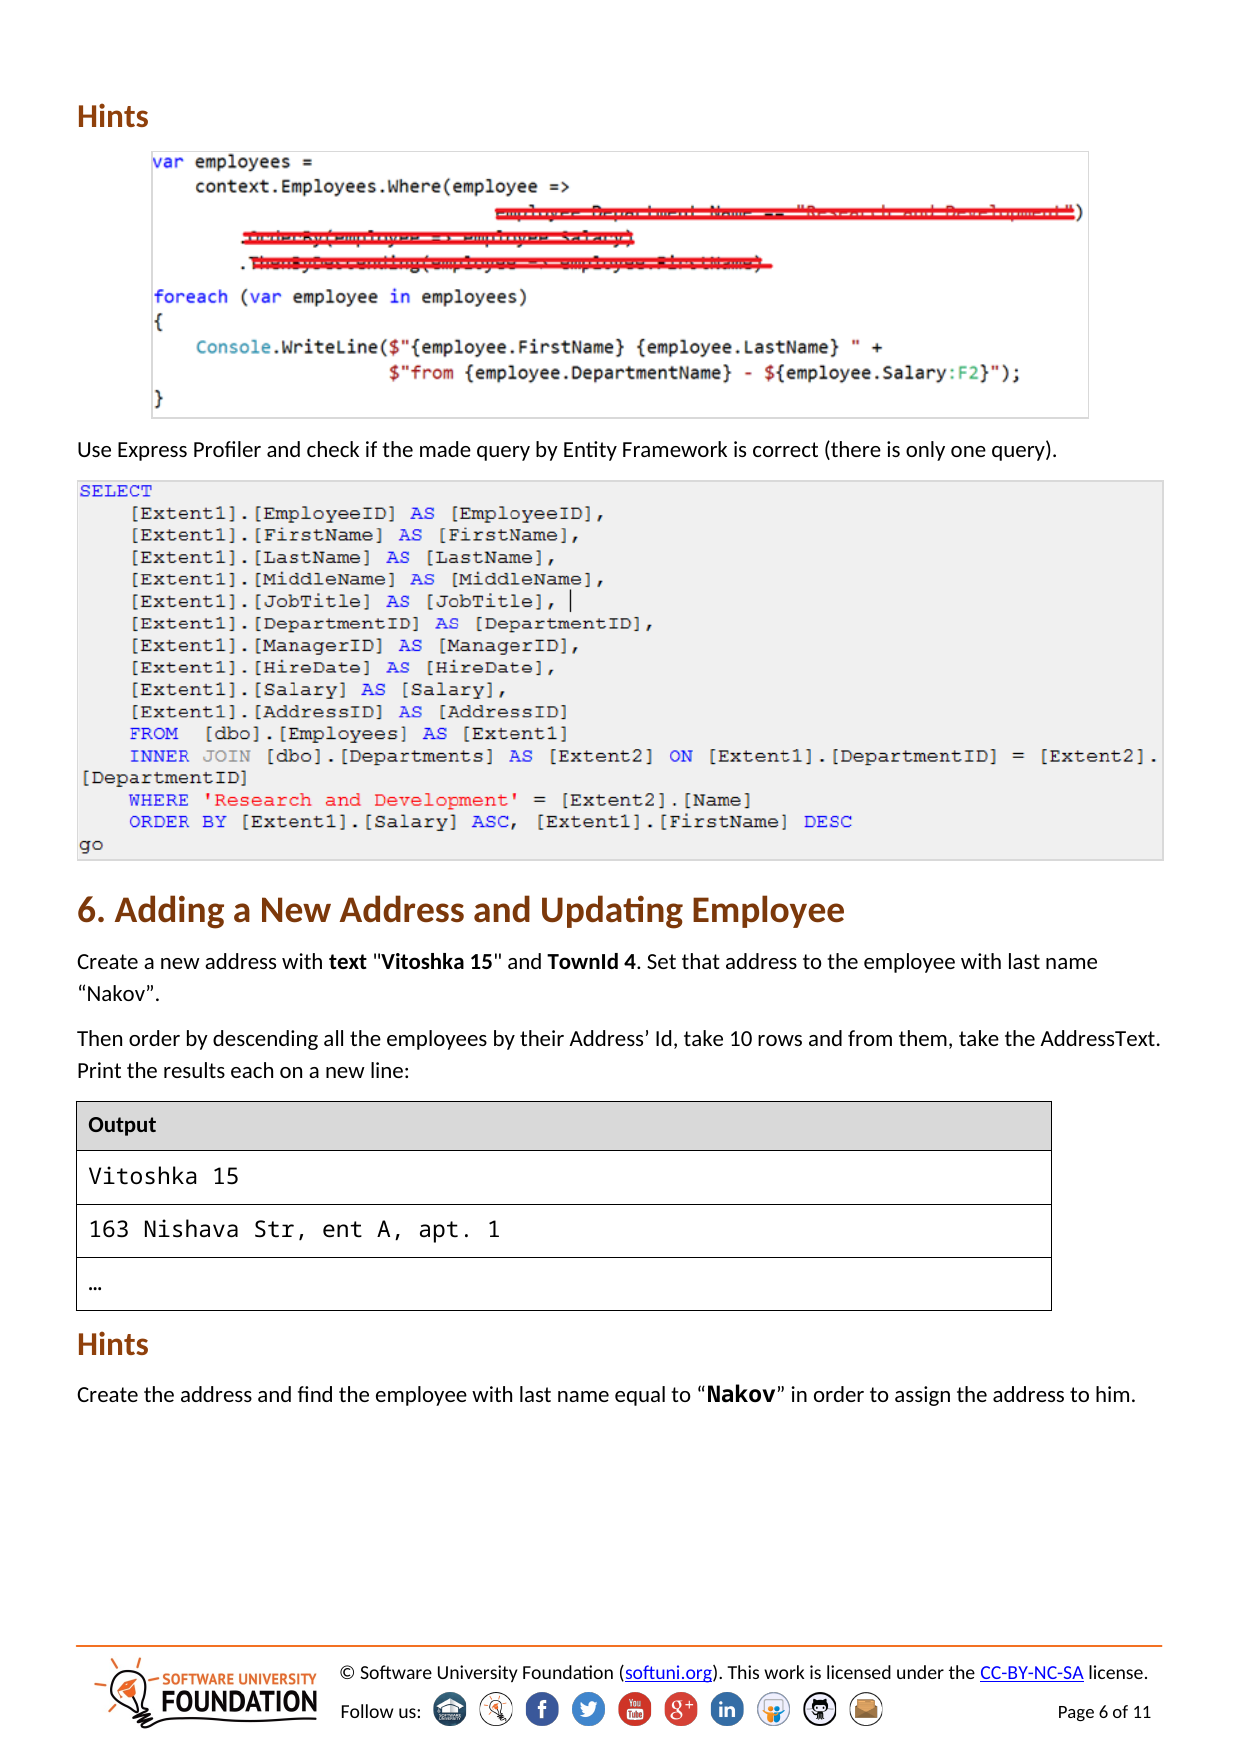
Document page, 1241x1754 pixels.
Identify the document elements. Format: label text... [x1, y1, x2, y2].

picture [78, 482, 1162, 859]
picture [710, 1692, 744, 1726]
table_cell … [77, 1258, 1051, 1310]
subtitle Adding a New Address and Updating Employee [77, 886, 1163, 932]
table_cell 163 Nishava Str, ent A, apt. 1 [77, 1205, 1051, 1257]
subtitle Hints [77, 1323, 1163, 1364]
picture [618, 1692, 652, 1726]
picture [572, 1692, 605, 1726]
picture [849, 1692, 883, 1726]
picture [479, 1692, 513, 1726]
picture [664, 1692, 698, 1726]
table_header Output [77, 1102, 1051, 1150]
picture [153, 152, 1088, 417]
text Create the address and find the employee with last name equal to “Nakov” in order to assign the address to him. [77, 1378, 1163, 1410]
text Create a new address with text "Vitoshka 15" and TownId 4. Set that address to the employee with last name “Nakov”. [77, 947, 1163, 1007]
text Use Express Profiler and check if the made query by Entity Framework is correct (there is only one query). [77, 435, 1163, 463]
picture [525, 1692, 559, 1726]
subtitle Hints [77, 95, 1163, 136]
picture [93, 1656, 317, 1729]
picture [433, 1692, 467, 1726]
picture [803, 1692, 837, 1726]
table_cell Vitoshka 15 [77, 1151, 1051, 1203]
text Then order by descending all the employees by their Address’ Id, take 10 rows and from them, take the AddressText. Print the results each on a new line: [77, 1024, 1163, 1084]
picture [757, 1692, 790, 1726]
